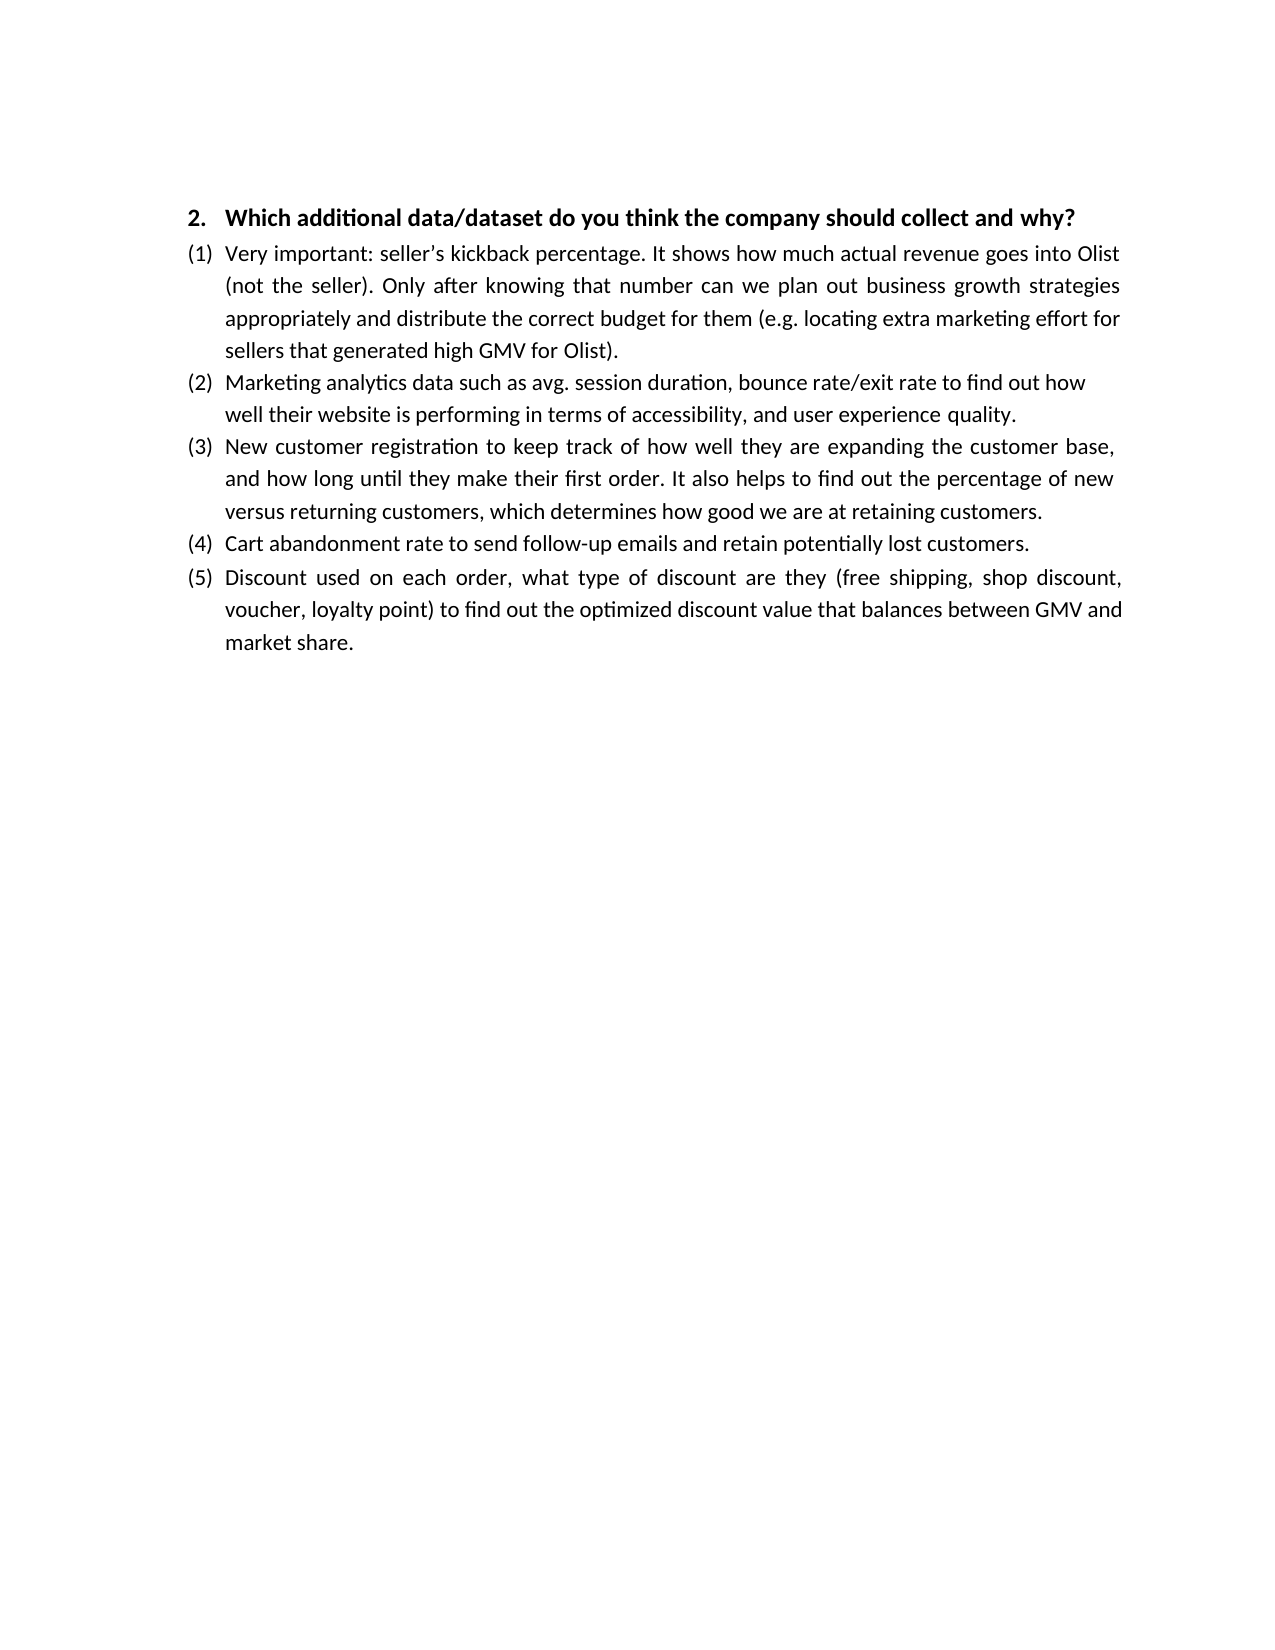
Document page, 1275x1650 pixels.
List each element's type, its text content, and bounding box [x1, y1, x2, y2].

list Very important: seller’s kickback percentage. It shows how much actual revenue goes into Olist (not the seller). Only after knowing that number can we plan out business growth strategies appropriately and distribute the correct budget for them (e.g. locating extra marketing effort for sellers that generated high GMV for Olist). [187, 239, 1122, 364]
list Cart abandonment rate to send follow-up emails and retain potentially lost customers. [187, 529, 1206, 557]
list Marketing analytics data such as avg. session duration, bounce rate/exit rate to find out how well their website is performing in terms of accessibility, and user experience quality. [187, 368, 1088, 428]
list Discount used on each order, what type of discount are they (free shipping, shop discount, voucher, loyalty point) to find out the optimized discount value that balances between GMV and market share. [187, 563, 1124, 656]
list New customer registration to keep track of how well they are expanding the customer base, and how long until they make their first order. It also helps to find out the percentage of new versus returning customers, which determines how good we are at retaining customers. [187, 432, 1117, 525]
subtitle Which additional data/dataset do you think the company should collect and why? [187, 202, 1206, 232]
